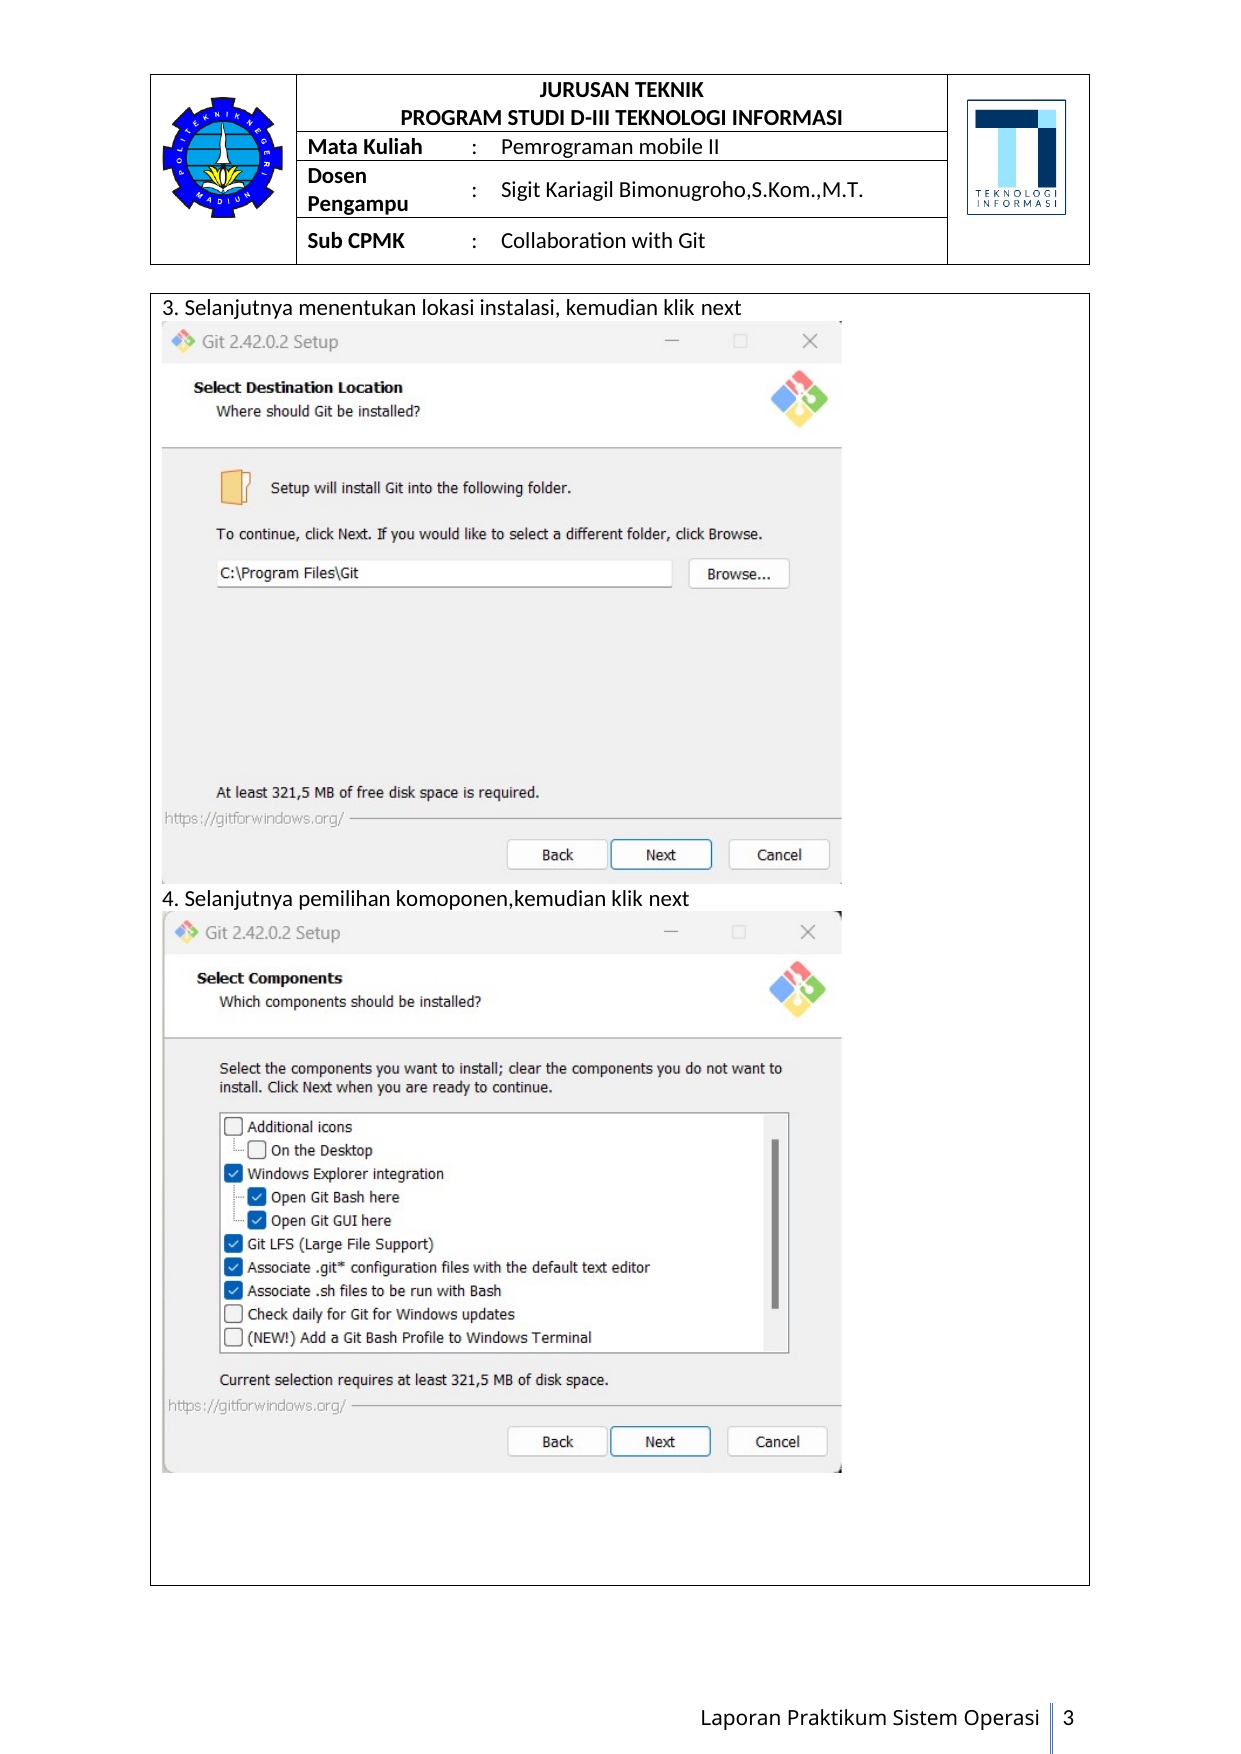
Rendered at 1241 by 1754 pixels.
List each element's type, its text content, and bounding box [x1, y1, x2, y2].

picture [162, 97, 283, 218]
picture [161, 911, 842, 1473]
picture [963, 94, 1069, 221]
picture [161, 321, 842, 884]
